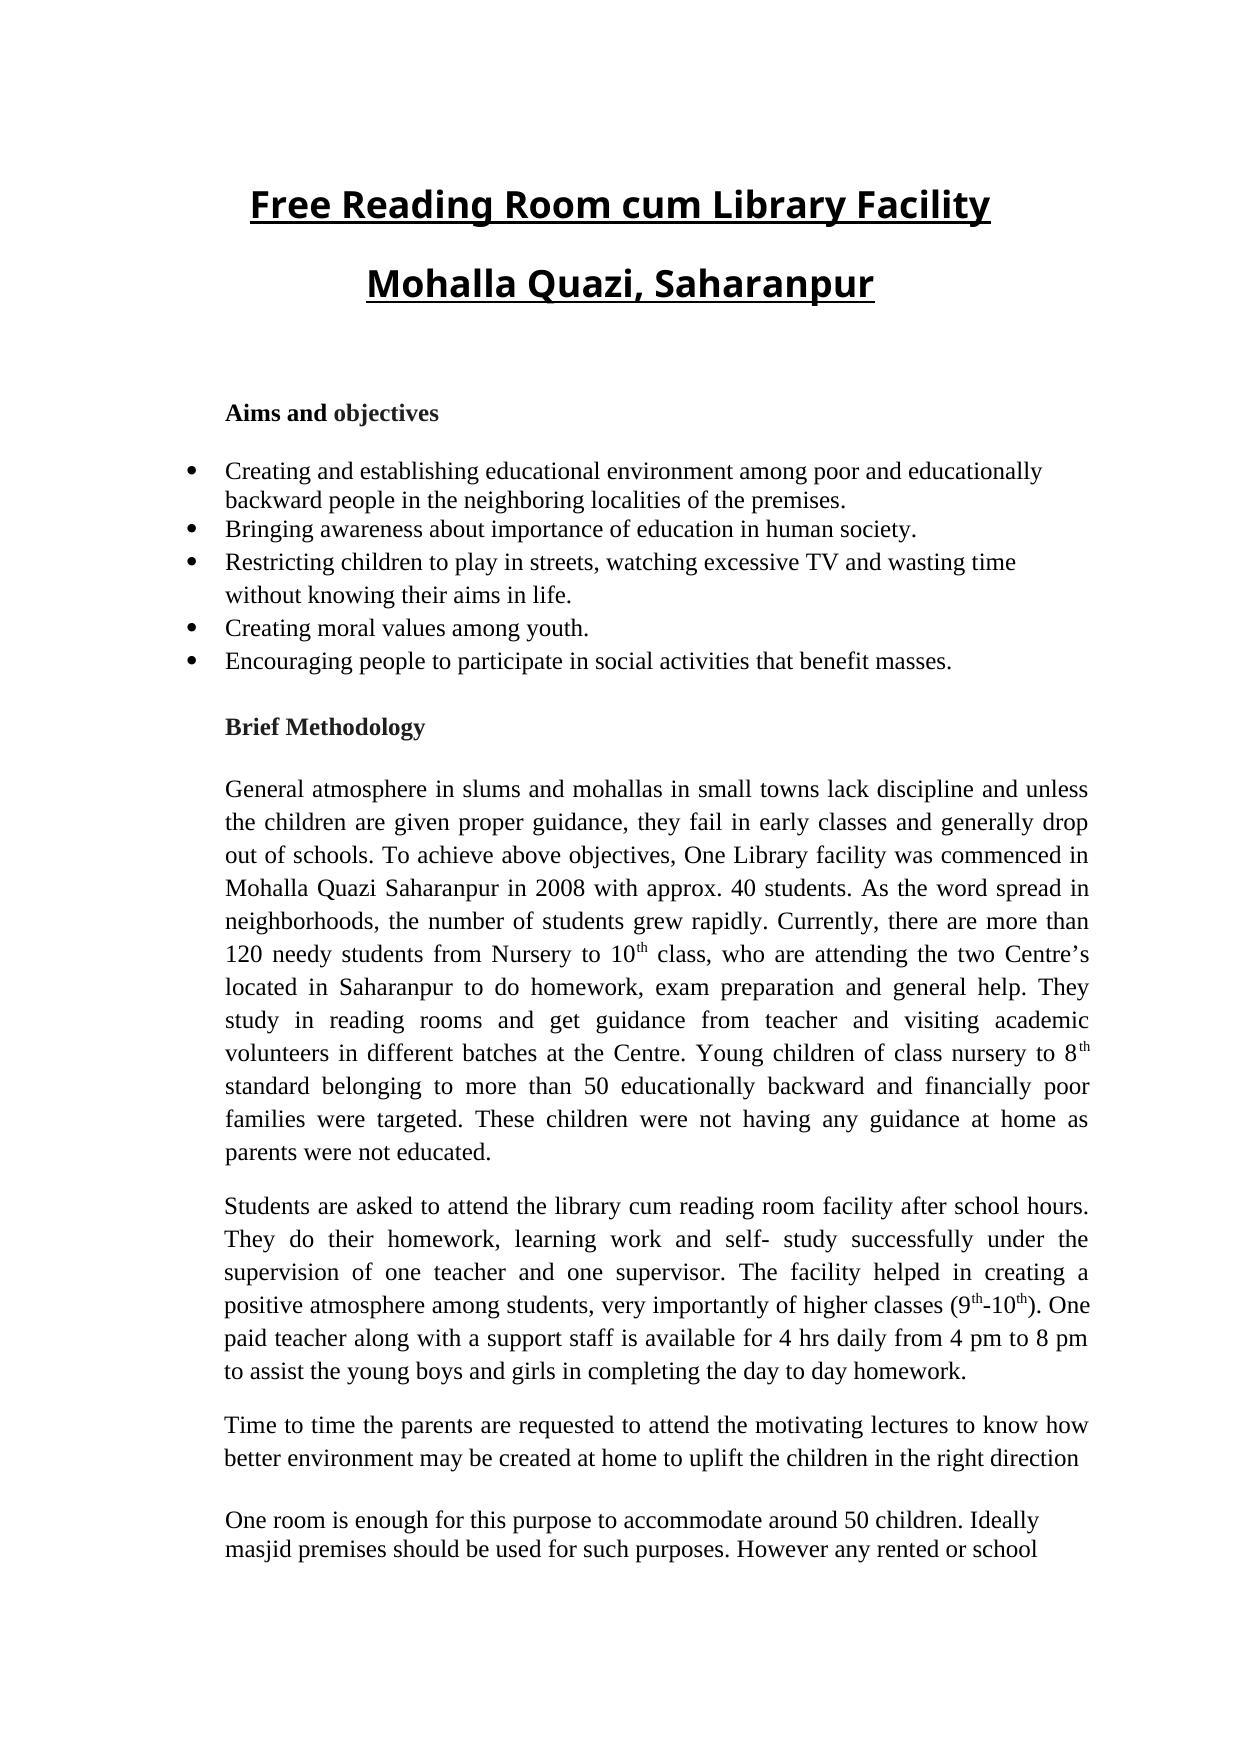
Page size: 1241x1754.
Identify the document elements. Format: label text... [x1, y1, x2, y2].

list Bringing awareness about importance of education in human society. [187, 514, 1090, 542]
list Creating moral values among youth. [187, 613, 1090, 642]
text Aims and objectives [225, 398, 1090, 427]
text Mohalla Quazi, Saharanpur [150, 257, 1090, 308]
list Brief Methodology [150, 712, 1090, 741]
list Encouraging people to participate in social activities that benefit masses. [187, 646, 1090, 674]
list General atmosphere in slums and mohallas in small towns lack discipline and unless the children are given proper guidance, they fail in early classes and generally drop out of schools. To achieve above objectives, One Library facility was commenced in Mohalla Quazi Saharanpur in 2008 with approx. 40 students. As the word spread in neighborhoods, the number of students grew rapidly. Currently, there are more than 120 needy students from Nursery to 10th class, who are attending the two Centre’s located in Saharanpur to do homework, exam preparation and general help. They study in reading rooms and get guidance from teacher and visiting academic volunteers in different batches at the Centre. Young children of class nursery to 8th standard belonging to more than 50 educationally backward and financially poor families were targeted. These children were not having any guidance at home as parents were not educated. [225, 774, 1090, 1166]
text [225, 1505, 1090, 1562]
list Creating and establishing educational environment among poor and educationally backward people in the neighboring localities of the premises. [187, 456, 1090, 514]
text Time to time the parents are requested to attend the motivating lectures to know how better environment may be created at home to uplift the children in the right direction [224, 1410, 1090, 1471]
text Free Reading Room cum Library Facility [150, 178, 1090, 229]
list Restricting children to play in streets, watching excessive TV and wasting time without knowing their aims in life. [187, 547, 1090, 608]
text Students are asked to attend the library cum reading room facility after school hours. They do their homework, learning work and self- study successfully under the supervision of one teacher and one supervisor. The facility helped in creating a positive atmosphere among students, very importantly of higher classes (9th-10th). One paid teacher along with a support staff is available for 4 hrs daily from 4 pm to 8 pm to assist the young boys and girls in completing the day to day homework. [224, 1191, 1090, 1384]
